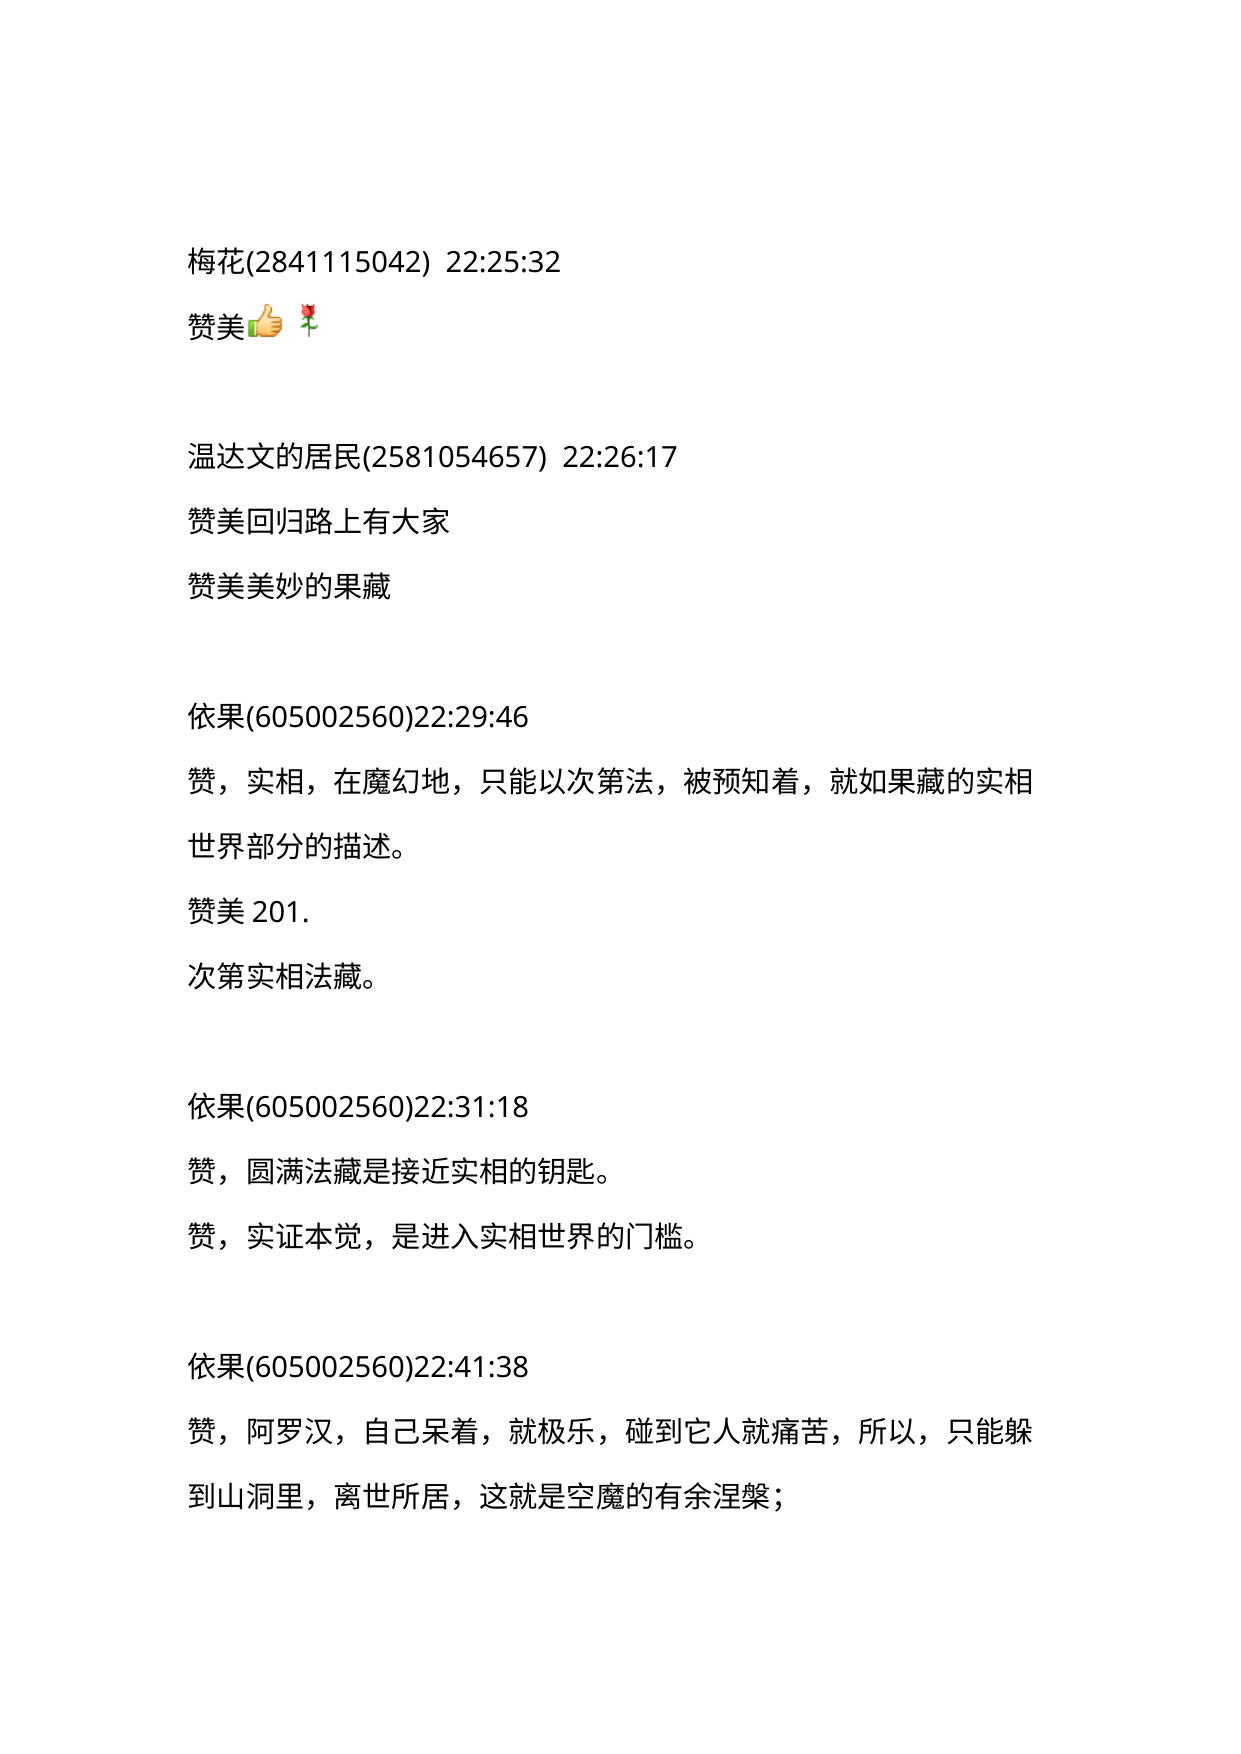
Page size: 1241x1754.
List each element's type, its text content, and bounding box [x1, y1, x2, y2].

picture [245, 301, 284, 339]
text 次第实相法藏。 [187, 942, 1053, 1007]
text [187, 162, 1053, 942]
picture [289, 301, 328, 339]
text 依果(605002560)22:31:18 赞，圆满法藏是接近实相的钥匙。 赞，实证本觉，是进入实相世界的门槛。 依果(605002560)22:41:38 赞，阿罗汉，自己呆着，就极乐，碰到它人就痛苦，所以，只能躲到山洞里，离世所居，这就是空魔的有余涅槃； [187, 1007, 1053, 1527]
